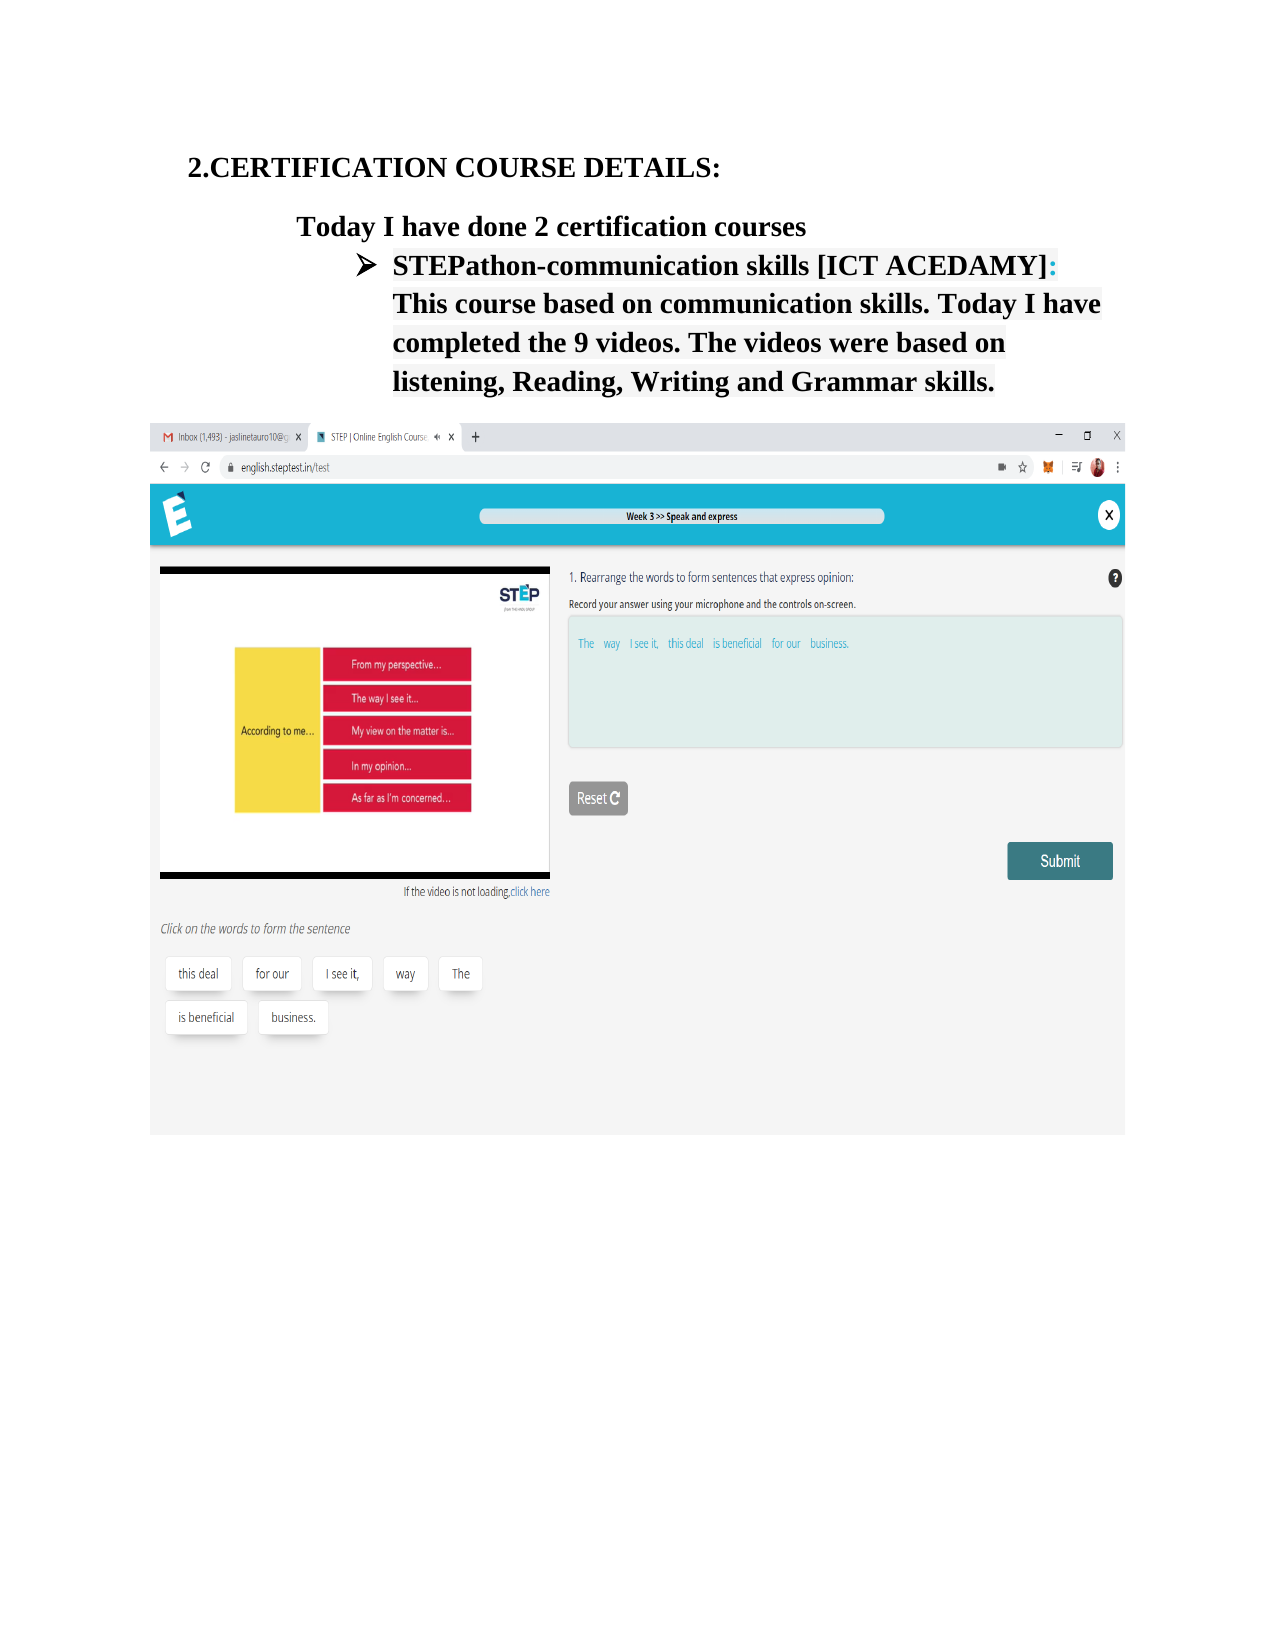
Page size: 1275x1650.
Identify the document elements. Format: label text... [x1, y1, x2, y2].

list Today I have done 2 certification courses [296, 209, 1125, 243]
list This course based on communication skills. Today I have completed the 9 videos. The videos were based on listening, Reading, Writing and Grammar skills. [392, 287, 1125, 397]
text 2.CERTIFICATION COURSE DETAILS: [187, 150, 1125, 183]
list STEPathon-communication skills [ICT ACEDAMY]: [355, 248, 1125, 282]
picture [150, 423, 1125, 1135]
